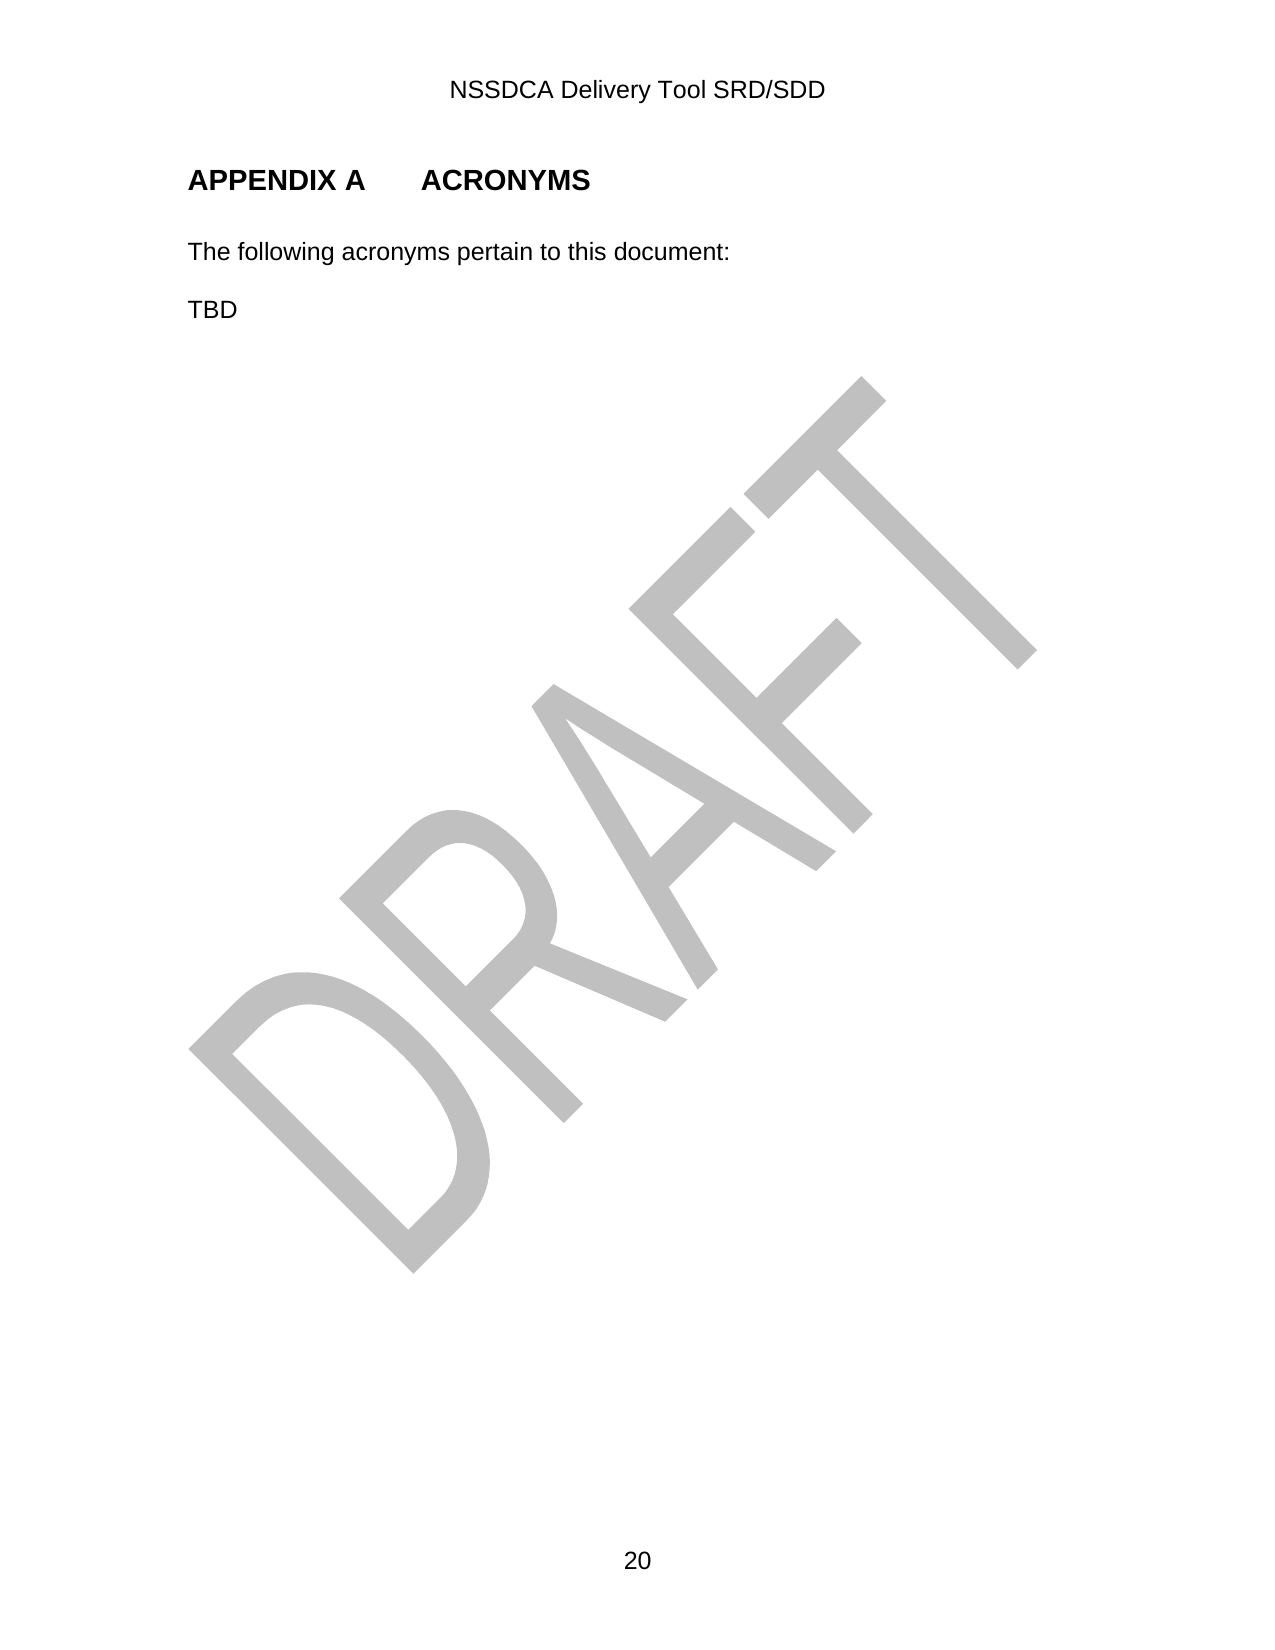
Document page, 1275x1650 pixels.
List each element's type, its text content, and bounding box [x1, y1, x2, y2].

text The following acronyms pertain to this document: [187, 237, 1087, 266]
text TBD [187, 295, 1087, 323]
subtitle Acronyms [187, 162, 1087, 196]
